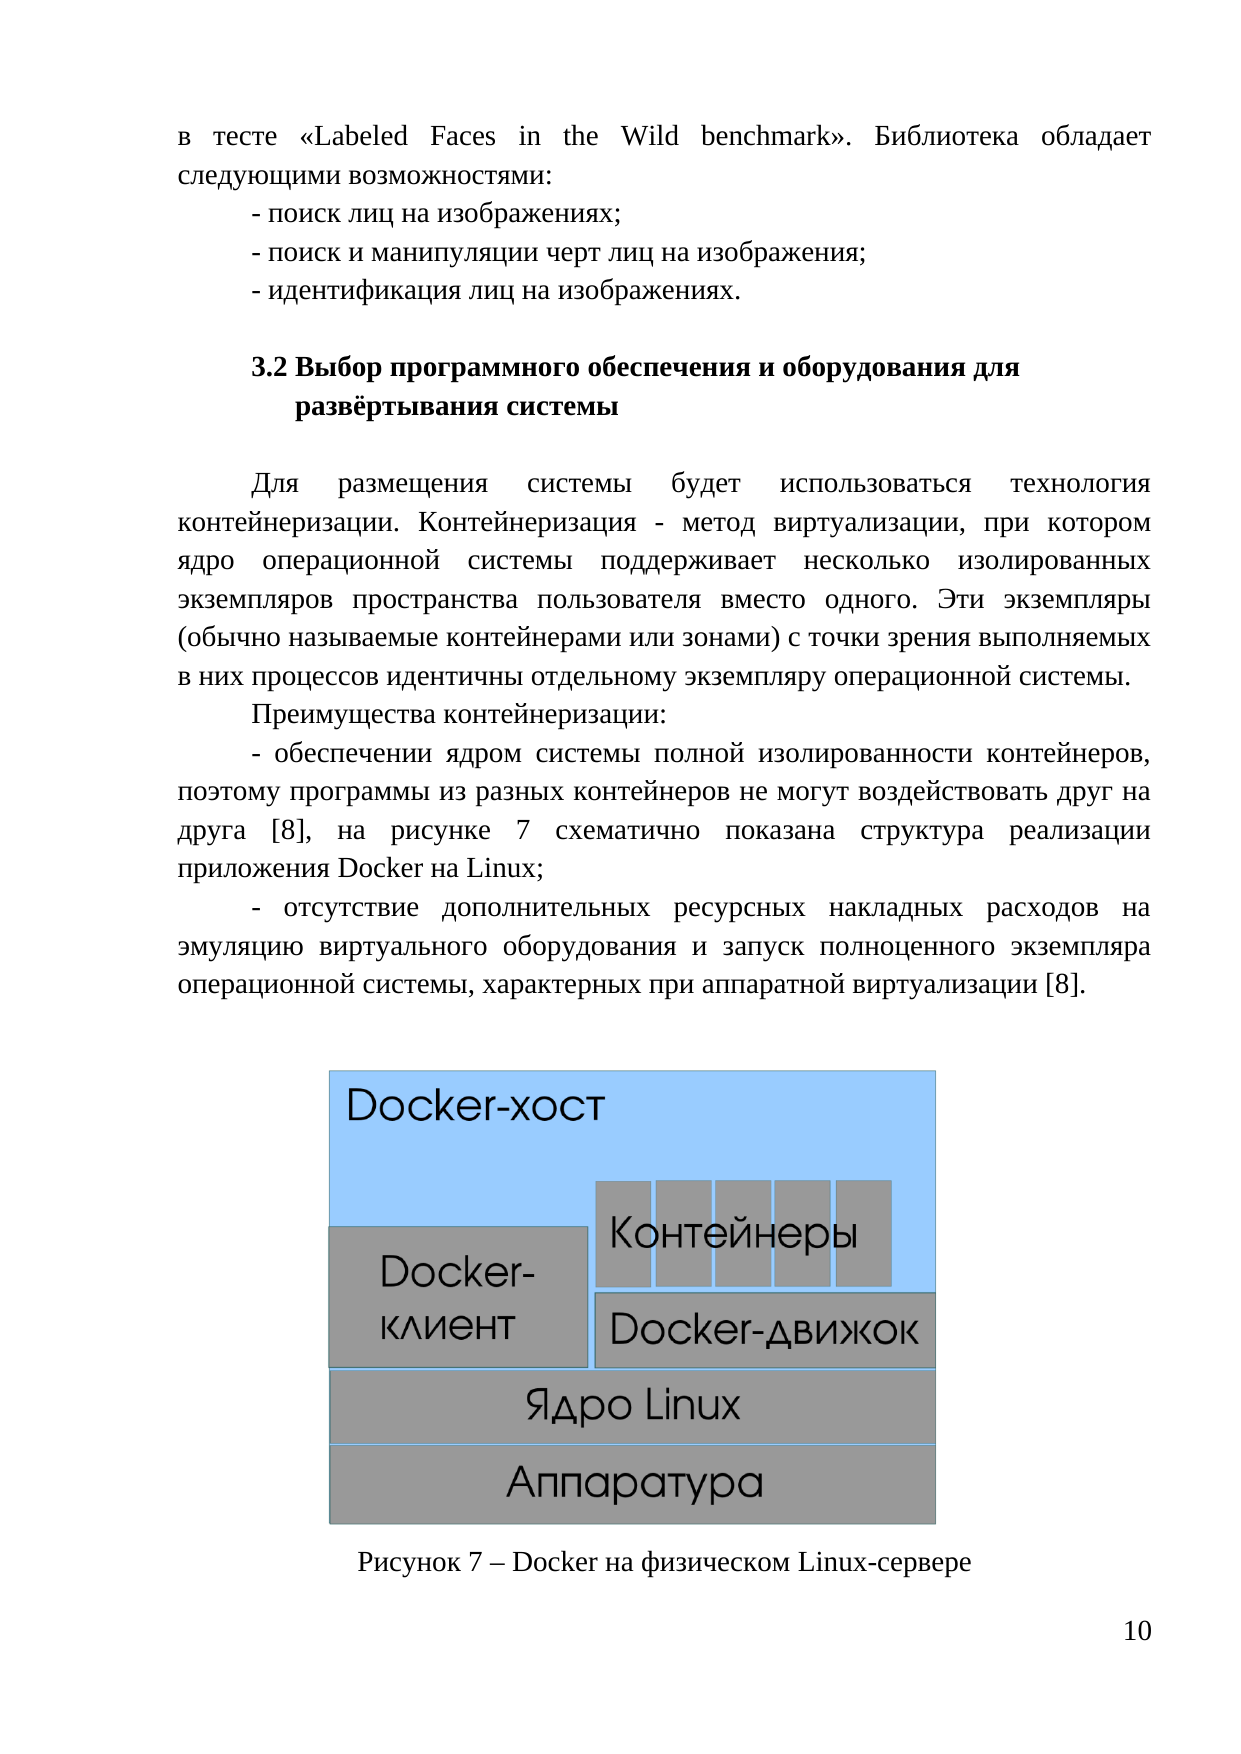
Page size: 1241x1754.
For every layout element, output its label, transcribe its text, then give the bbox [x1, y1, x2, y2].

text 3.2 Выбор программного обеспечения и оборудования для [177, 349, 1152, 383]
text - поиск лиц на изображениях; [177, 195, 1152, 229]
text - идентификация лиц на изображениях. [177, 272, 1152, 306]
text - отсутствие дополнительных ресурсных накладных расходов на эмуляцию виртуального оборудования и запуск полноценного экземпляра операционной системы, характерных при аппаратной виртуализации [8]. [177, 889, 1152, 1000]
text Для размещения системы будет использоваться технология контейнеризации. Контейнеризация - метод виртуализации, при котором ядро операционной системы поддерживает несколько изолированных экземпляров пространства пользователя вместо одного. Эти экземпляры (обычно называемые контейнерами или зонами) с точки зрения выполняемых в них процессов идентичны отдельному экземпляру операционной системы. [177, 465, 1152, 691]
text Преимущества контейнеризации: [177, 696, 1152, 730]
text - обеспечении ядром системы полной изолированности контейнеров, поэтому программы из разных контейнеров не могут воздействовать друг на друга [8], на рисунке 7 схематично показана структура реализации приложения Docker на Linux; [177, 735, 1152, 884]
picture [312, 1043, 1017, 1541]
text - поиск и манипуляции черт лиц на изображения; [177, 234, 1152, 267]
text развёртывания системы [177, 388, 1152, 422]
text Рисунок 7 – Docker на физическом Linux-сервере [177, 1544, 1152, 1578]
